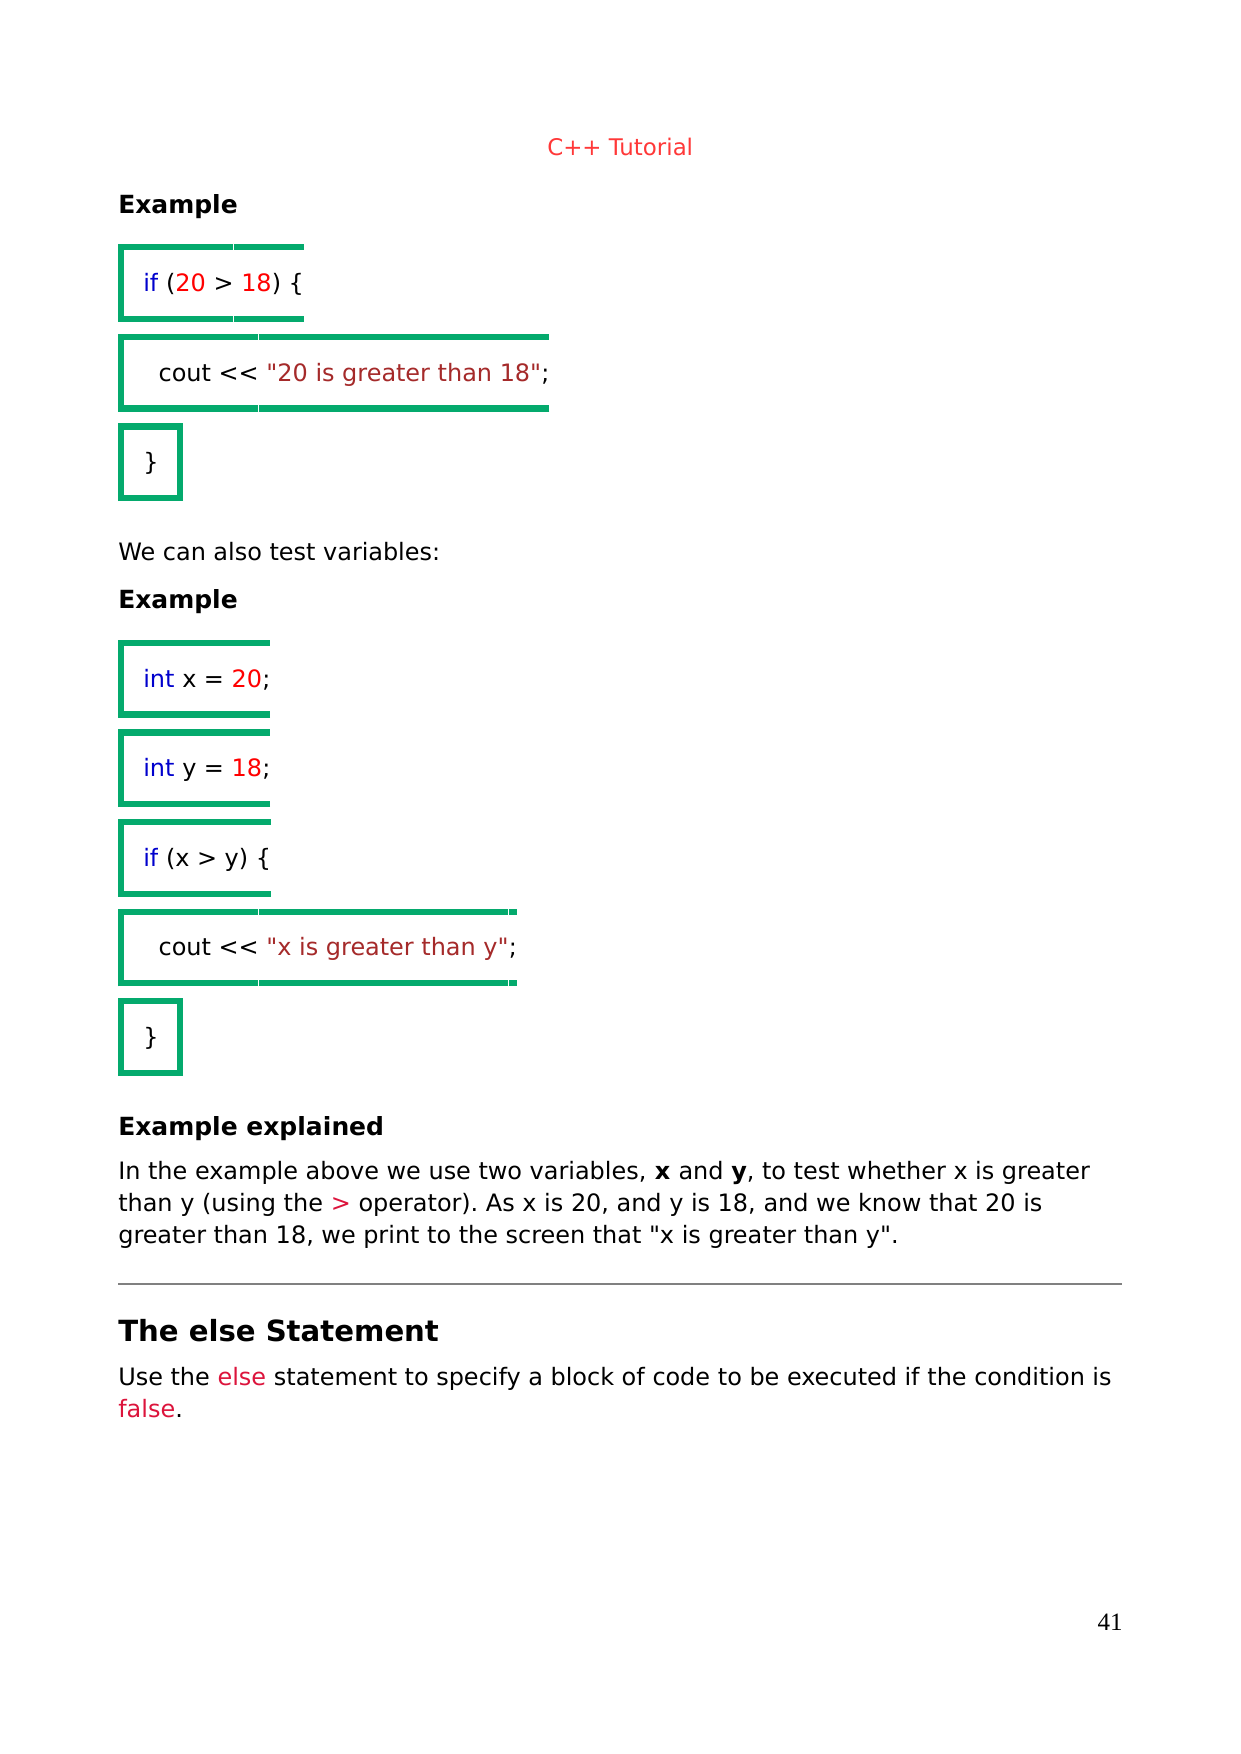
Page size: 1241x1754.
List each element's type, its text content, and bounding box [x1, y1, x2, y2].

text In the example above we use two variables, x and y, to test whether x is greater than y (using the > operator). As x is 20, and y is 18, and we know that 20 is greater than 18, we print to the screen that "x is greater than y". [118, 1157, 1122, 1249]
text int x = 20; int y = 18; if (x > y) { cout << "x is greater than y"; } [118, 640, 1122, 1076]
text We can also test variables: [118, 538, 1122, 566]
subtitle The else Statement [118, 1314, 1122, 1348]
text if (20 > 18) { cout << "20 is greater than 18"; } [118, 244, 1122, 501]
subtitle Example [118, 190, 1122, 219]
subtitle Example [118, 586, 1122, 615]
subtitle Example explained [118, 1113, 1122, 1142]
text Use the else statement to specify a block of code to be executed if the condition is false. [118, 1363, 1122, 1423]
